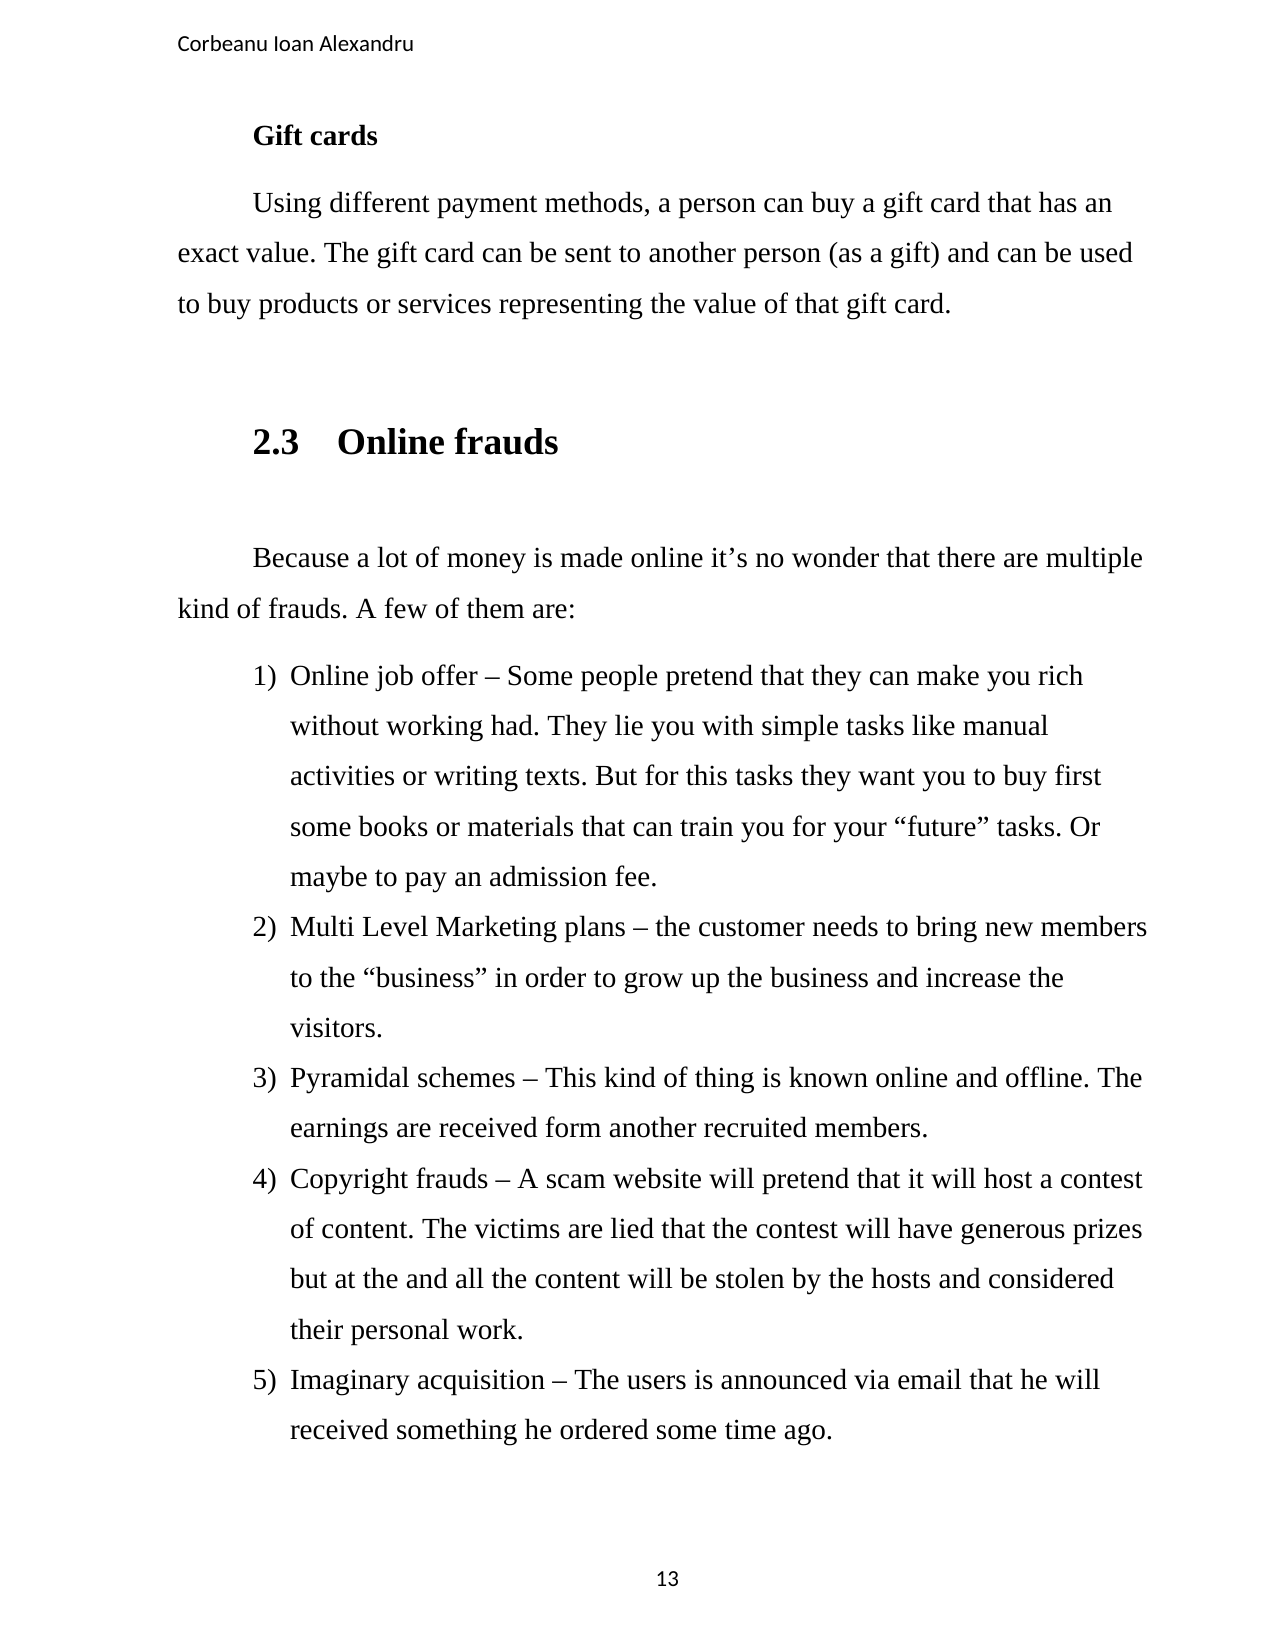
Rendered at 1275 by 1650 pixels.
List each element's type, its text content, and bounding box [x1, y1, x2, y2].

list Imaginary acquisition – The users is announced via email that he will received something he ordered some time ago. [252, 1362, 1157, 1446]
list Online job offer – Some people pretend that they can make you rich without working had. They lie you with simple tasks like manual activities or writing texts. But for this tasks they want you to buy first some books or materials that can train you for your “future” tasks. Or maybe to pay an admission fee. [252, 658, 1157, 893]
list Copyright frauds – A scam website will pretend that it will host a contest of content. The victims are lied that the contest will have generous prizes but at the and all the content will be stolen by the hosts and considered their personal work. [252, 1161, 1157, 1345]
list Pyramidal schemes – This kind of thing is known online and offline. The earnings are received form another recruited members. [252, 1060, 1157, 1144]
text Because a lot of money is made online it’s no wonder that there are multiple kind of frauds. A few of them are: [177, 541, 1157, 624]
text Using different payment methods, a person can buy a gift card that has an exact value. The gift card can be sent to another person (as a gift) and can be used to buy products or services representing the value of that gift card. [177, 185, 1157, 319]
text Gift cards [177, 118, 1157, 152]
subtitle 2.3 Online frauds [177, 420, 1157, 463]
list Multi Level Marketing plans – the customer needs to bring new members to the “business” in order to grow up the business and increase the visitors. [252, 909, 1157, 1043]
